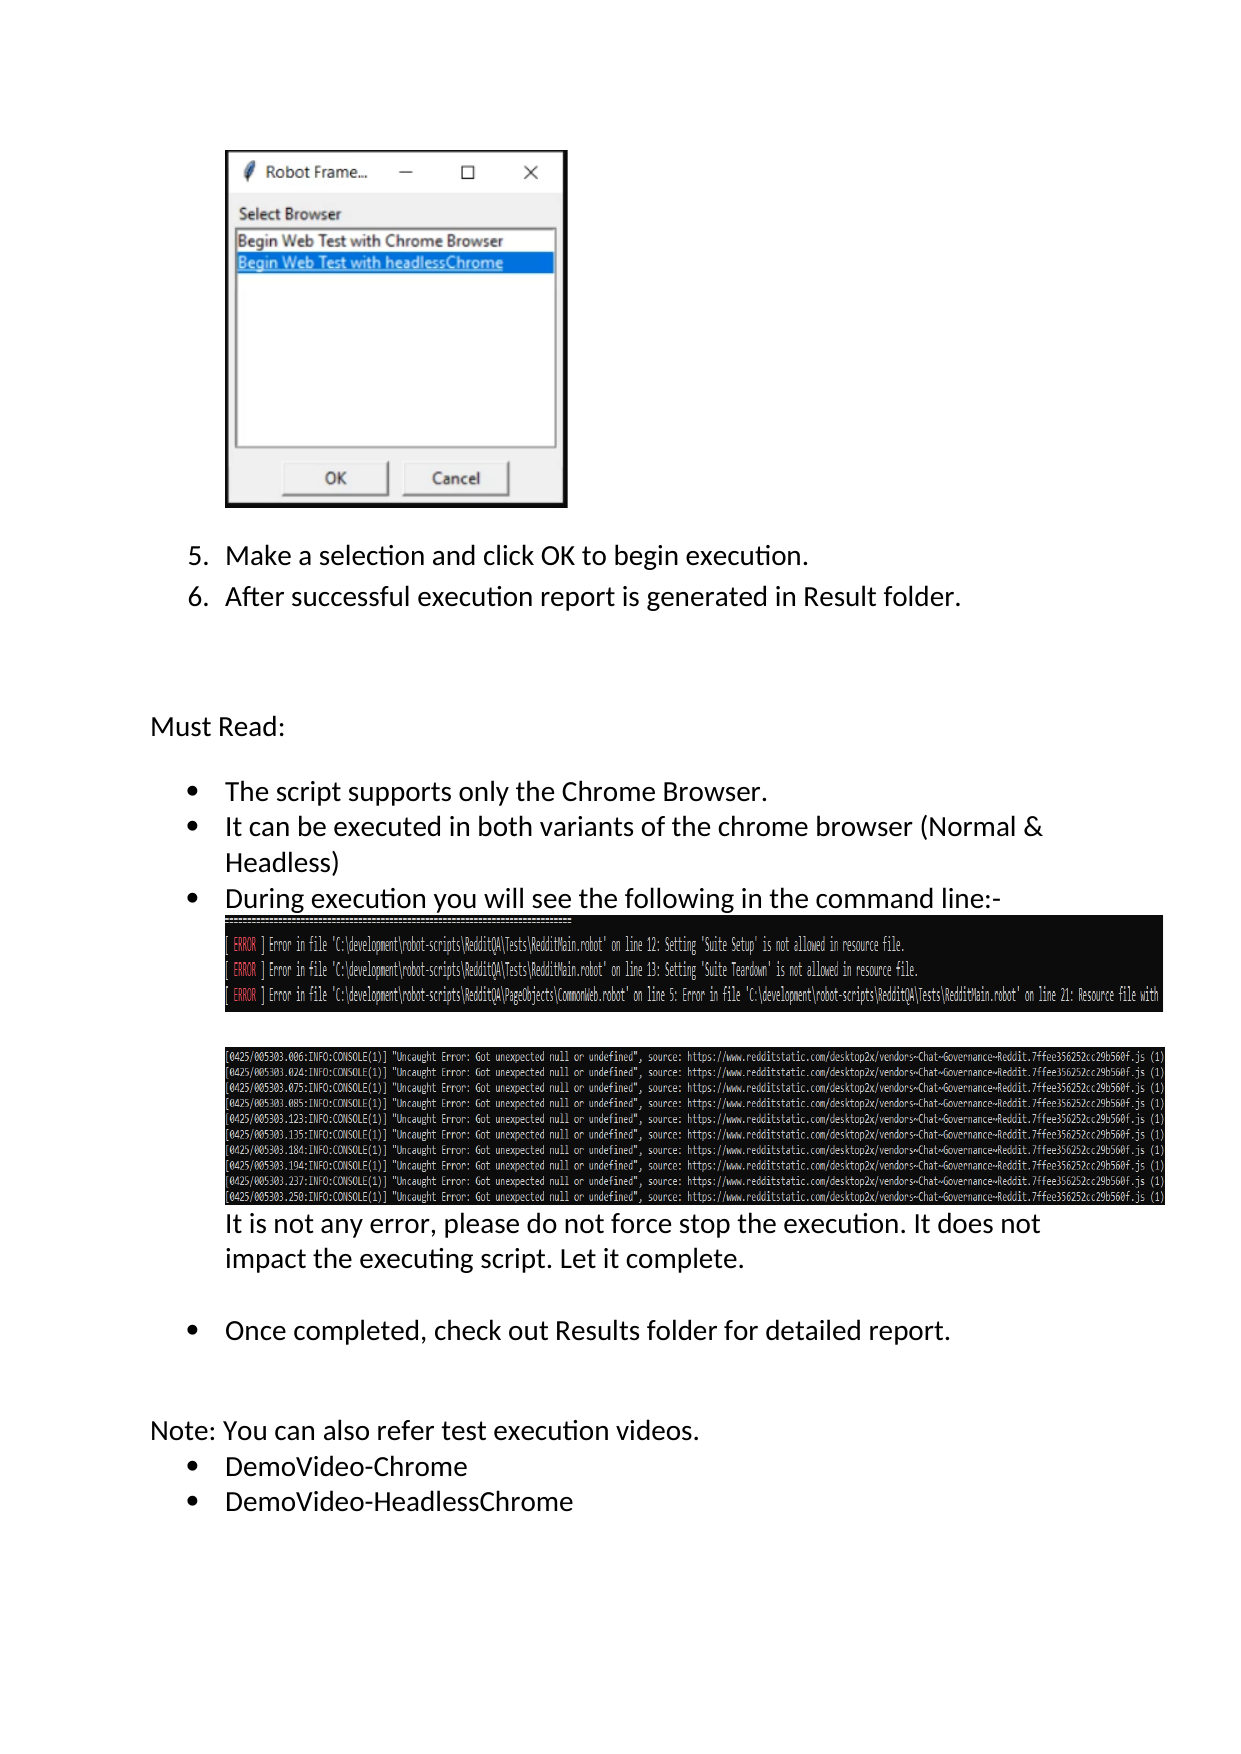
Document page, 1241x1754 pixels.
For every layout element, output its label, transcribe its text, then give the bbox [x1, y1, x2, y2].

text Note: You can also refer test execution videos. [150, 1412, 1090, 1448]
list Make a selection and click OK to begin execution. [187, 537, 1090, 572]
list Once completed, check out Results folder for detailed report. [187, 1312, 1090, 1347]
list During execution you will see the following in the command line:- [187, 880, 1090, 915]
list It is not any error, please do not force stop the execution. It does not impact the executing script. Let it complete. [225, 1205, 1090, 1276]
list It can be executed in both variants of the chrome browser (Normal & Headless) [187, 808, 1090, 880]
list DemoVideo-Chrome [187, 1448, 1090, 1483]
picture [225, 915, 1164, 1012]
picture [225, 150, 568, 508]
list The script supports only the Chrome Browser. [187, 773, 1090, 808]
list After successful execution report is generated in Result folder. [187, 578, 1090, 614]
text Must Read: [150, 708, 1090, 744]
list DemoVideo-HeadlessChrome [187, 1483, 1090, 1519]
picture [225, 1047, 1165, 1205]
